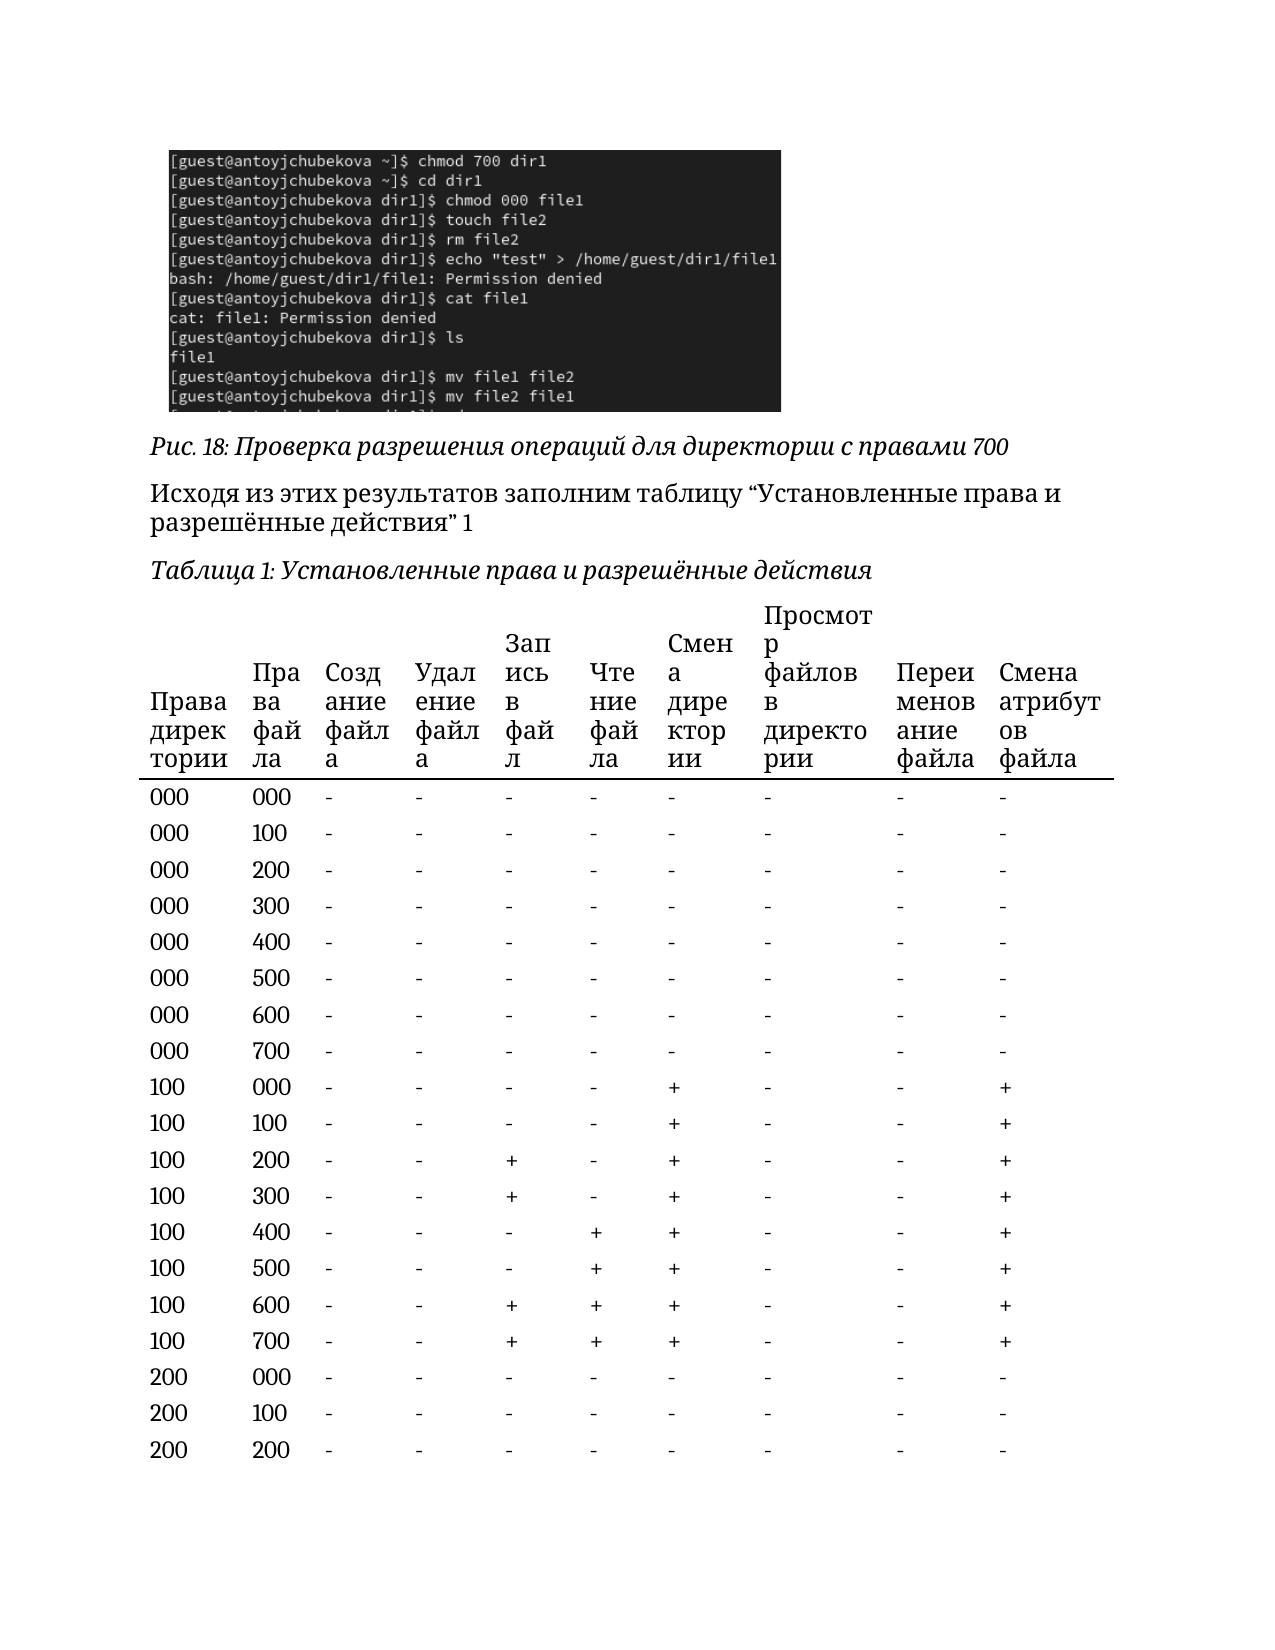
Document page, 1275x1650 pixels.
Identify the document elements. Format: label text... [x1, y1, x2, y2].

table_cell 200 [241, 852, 313, 888]
table_cell - [404, 780, 494, 816]
table_cell - [404, 924, 494, 961]
table_cell - [313, 816, 403, 852]
table_cell - [578, 1106, 656, 1142]
table_cell - [578, 1359, 656, 1396]
table_cell - [753, 1432, 885, 1468]
table_cell - [885, 1432, 987, 1468]
table_cell - [656, 852, 752, 888]
table_cell 500 [241, 1251, 313, 1287]
table_cell - [753, 1323, 885, 1359]
table_cell - [404, 997, 494, 1033]
table_cell - [313, 1287, 403, 1323]
table_cell - [753, 780, 885, 816]
table_cell - [885, 997, 987, 1033]
table_cell 000 [241, 780, 313, 816]
table_cell - [313, 888, 403, 924]
table_cell 000 [139, 780, 241, 816]
table_cell - [987, 888, 1114, 924]
table_cell - [494, 961, 578, 997]
table_cell - [656, 1033, 752, 1069]
table_cell - [404, 1287, 494, 1323]
table_cell 200 [241, 1142, 313, 1178]
table_cell - [313, 1323, 403, 1359]
table_cell - [885, 961, 987, 997]
table_cell - [753, 1069, 885, 1106]
table_cell - [494, 816, 578, 852]
table_cell - [885, 780, 987, 816]
table_cell - [313, 1396, 403, 1432]
table_cell - [885, 1178, 987, 1214]
table_cell 000 [241, 1069, 313, 1106]
table_cell 100 [241, 1396, 313, 1432]
table_cell - [753, 1033, 885, 1069]
table_cell 500 [241, 961, 313, 997]
table_cell - [313, 780, 403, 816]
table_cell + [578, 1251, 656, 1287]
table_cell + [987, 1214, 1114, 1251]
table_cell - [404, 816, 494, 852]
table_cell - [656, 961, 752, 997]
table_cell - [494, 1359, 578, 1396]
table_cell - [753, 1178, 885, 1214]
table_cell - [885, 1069, 987, 1106]
table_cell + [656, 1069, 752, 1106]
table_cell 100 [139, 1214, 241, 1251]
table_cell - [404, 1033, 494, 1069]
table_cell + [656, 1214, 752, 1251]
table_cell - [404, 1178, 494, 1214]
table_cell - [578, 888, 656, 924]
table_cell - [494, 1432, 578, 1468]
table_cell - [313, 997, 403, 1033]
table_cell - [753, 997, 885, 1033]
table_cell 100 [241, 816, 313, 852]
table_cell 100 [241, 1106, 313, 1142]
table_cell 100 [139, 1106, 241, 1142]
table_cell - [885, 816, 987, 852]
table_cell - [313, 1069, 403, 1106]
table_cell - [753, 1287, 885, 1323]
table_cell 000 [139, 852, 241, 888]
table_cell - [313, 1033, 403, 1069]
table_cell - [313, 1142, 403, 1178]
table_cell 100 [139, 1069, 241, 1106]
table_cell 400 [241, 1214, 313, 1251]
table_cell 700 [241, 1323, 313, 1359]
table_cell - [885, 852, 987, 888]
table_cell + [987, 1142, 1114, 1178]
table_cell + [987, 1069, 1114, 1106]
table_cell - [987, 816, 1114, 852]
table_cell - [753, 924, 885, 961]
table_cell - [494, 1033, 578, 1069]
table_cell - [885, 888, 987, 924]
table_cell - [494, 780, 578, 816]
text Исходя из этих результатов заполним таблицу “Установленные права и разрешённые действия” 1 [150, 480, 1125, 538]
table_cell 200 [139, 1396, 241, 1432]
table_cell - [494, 1106, 578, 1142]
table_cell + [656, 1142, 752, 1178]
table_cell 700 [241, 1033, 313, 1069]
table_cell + [987, 1106, 1114, 1142]
table_cell - [753, 1359, 885, 1396]
table_cell + [494, 1178, 578, 1214]
table_cell + [987, 1251, 1114, 1287]
table_cell + [656, 1287, 752, 1323]
table_cell - [578, 780, 656, 816]
table_cell 000 [139, 1033, 241, 1069]
table_cell - [885, 1106, 987, 1142]
table_cell - [753, 888, 885, 924]
table_cell - [885, 924, 987, 961]
table_cell + [656, 1251, 752, 1287]
table_cell - [656, 1432, 752, 1468]
table_cell - [987, 1033, 1114, 1069]
table_cell - [656, 780, 752, 816]
table_cell - [885, 1033, 987, 1069]
table_cell 600 [241, 997, 313, 1033]
table_cell - [578, 1432, 656, 1468]
table_cell + [578, 1214, 656, 1251]
table_cell - [987, 924, 1114, 961]
table_cell + [656, 1106, 752, 1142]
table_cell - [494, 852, 578, 888]
table_cell - [404, 888, 494, 924]
table_cell - [313, 1178, 403, 1214]
table_cell - [987, 1396, 1114, 1432]
text Рис. 18: Проверка разрешения операций для директории с правами 700 [150, 433, 1125, 462]
table_cell - [753, 816, 885, 852]
table_cell - [753, 1214, 885, 1251]
table_cell - [578, 852, 656, 888]
table_cell - [313, 924, 403, 961]
table_cell 100 [139, 1251, 241, 1287]
table_header Смена атрибутов файла [987, 598, 1114, 778]
table_cell - [313, 1432, 403, 1468]
table_cell - [578, 997, 656, 1033]
table_cell - [578, 1069, 656, 1106]
table_cell - [404, 1069, 494, 1106]
table_cell - [656, 924, 752, 961]
table_cell 100 [139, 1178, 241, 1214]
table_cell 600 [241, 1287, 313, 1323]
table_header Просмотр файлов в директории [753, 598, 885, 778]
table_cell - [578, 924, 656, 961]
table_cell - [313, 961, 403, 997]
table_cell + [656, 1323, 752, 1359]
table_cell - [313, 1214, 403, 1251]
table_cell 000 [139, 961, 241, 997]
table_cell 000 [241, 1359, 313, 1396]
table_cell - [885, 1287, 987, 1323]
table_cell - [494, 924, 578, 961]
table_header Запись в файл [494, 598, 578, 778]
table_cell 100 [139, 1323, 241, 1359]
table_cell - [494, 1214, 578, 1251]
table_cell - [404, 961, 494, 997]
table_cell - [313, 1106, 403, 1142]
table_cell 400 [241, 924, 313, 961]
table_cell - [987, 1359, 1114, 1396]
table_cell - [885, 1359, 987, 1396]
table_cell - [578, 1396, 656, 1432]
table_header Создание файла [313, 598, 403, 778]
table_cell - [987, 1432, 1114, 1468]
table_cell - [578, 1142, 656, 1178]
table_cell - [753, 961, 885, 997]
table_cell + [987, 1323, 1114, 1359]
picture [168, 150, 782, 412]
table_cell - [753, 852, 885, 888]
table_cell - [313, 852, 403, 888]
table_cell 000 [139, 816, 241, 852]
table_cell - [885, 1142, 987, 1178]
text Таблица 1: Установленные права и разрешённые действия [150, 557, 1125, 585]
table_cell - [578, 1033, 656, 1069]
table_cell - [404, 1214, 494, 1251]
table_cell + [987, 1178, 1114, 1214]
table_cell - [753, 1106, 885, 1142]
table_cell - [578, 961, 656, 997]
table_header Права директории [139, 598, 241, 778]
table_cell - [578, 816, 656, 852]
table_cell - [656, 1359, 752, 1396]
table_cell - [656, 1396, 752, 1432]
table_cell - [885, 1323, 987, 1359]
table_cell - [313, 1359, 403, 1396]
table_cell - [494, 1396, 578, 1432]
table_cell - [404, 1323, 494, 1359]
table_header Права файла [241, 598, 313, 778]
table_cell - [987, 852, 1114, 888]
table_cell - [987, 780, 1114, 816]
table_cell - [404, 1251, 494, 1287]
table_cell 100 [139, 1142, 241, 1178]
table_cell - [753, 1142, 885, 1178]
table_cell - [753, 1251, 885, 1287]
table_cell - [987, 961, 1114, 997]
table_cell - [404, 1359, 494, 1396]
table_cell - [885, 1214, 987, 1251]
table_cell + [494, 1323, 578, 1359]
table_cell + [494, 1142, 578, 1178]
table_cell + [494, 1287, 578, 1323]
table_cell - [885, 1396, 987, 1432]
table_cell + [656, 1178, 752, 1214]
table_cell - [404, 852, 494, 888]
table_cell - [494, 888, 578, 924]
table_cell 200 [241, 1432, 313, 1468]
table_cell - [885, 1251, 987, 1287]
table_header Удаление файла [404, 598, 494, 778]
table_cell 200 [139, 1359, 241, 1396]
table_header Чтение файла [578, 598, 656, 778]
table_cell - [494, 1069, 578, 1106]
table_header Смена директории [656, 598, 752, 778]
table_cell - [404, 1142, 494, 1178]
table_cell - [753, 1396, 885, 1432]
table_cell + [987, 1287, 1114, 1323]
table_header Переименование файла [885, 598, 987, 778]
table_cell - [404, 1396, 494, 1432]
table_cell 300 [241, 888, 313, 924]
table_cell - [656, 816, 752, 852]
table_cell - [656, 997, 752, 1033]
table_cell - [578, 1178, 656, 1214]
table_cell 000 [139, 924, 241, 961]
table_cell - [494, 997, 578, 1033]
table_cell - [494, 1251, 578, 1287]
table_cell 000 [139, 888, 241, 924]
table_cell 000 [139, 997, 241, 1033]
table_cell 200 [139, 1432, 241, 1468]
table_cell - [987, 997, 1114, 1033]
table_cell + [578, 1287, 656, 1323]
table_cell + [578, 1323, 656, 1359]
table_cell - [656, 888, 752, 924]
table_cell - [313, 1251, 403, 1287]
table_cell - [404, 1106, 494, 1142]
table_cell - [404, 1432, 494, 1468]
table_cell 300 [241, 1178, 313, 1214]
table_cell 100 [139, 1287, 241, 1323]
